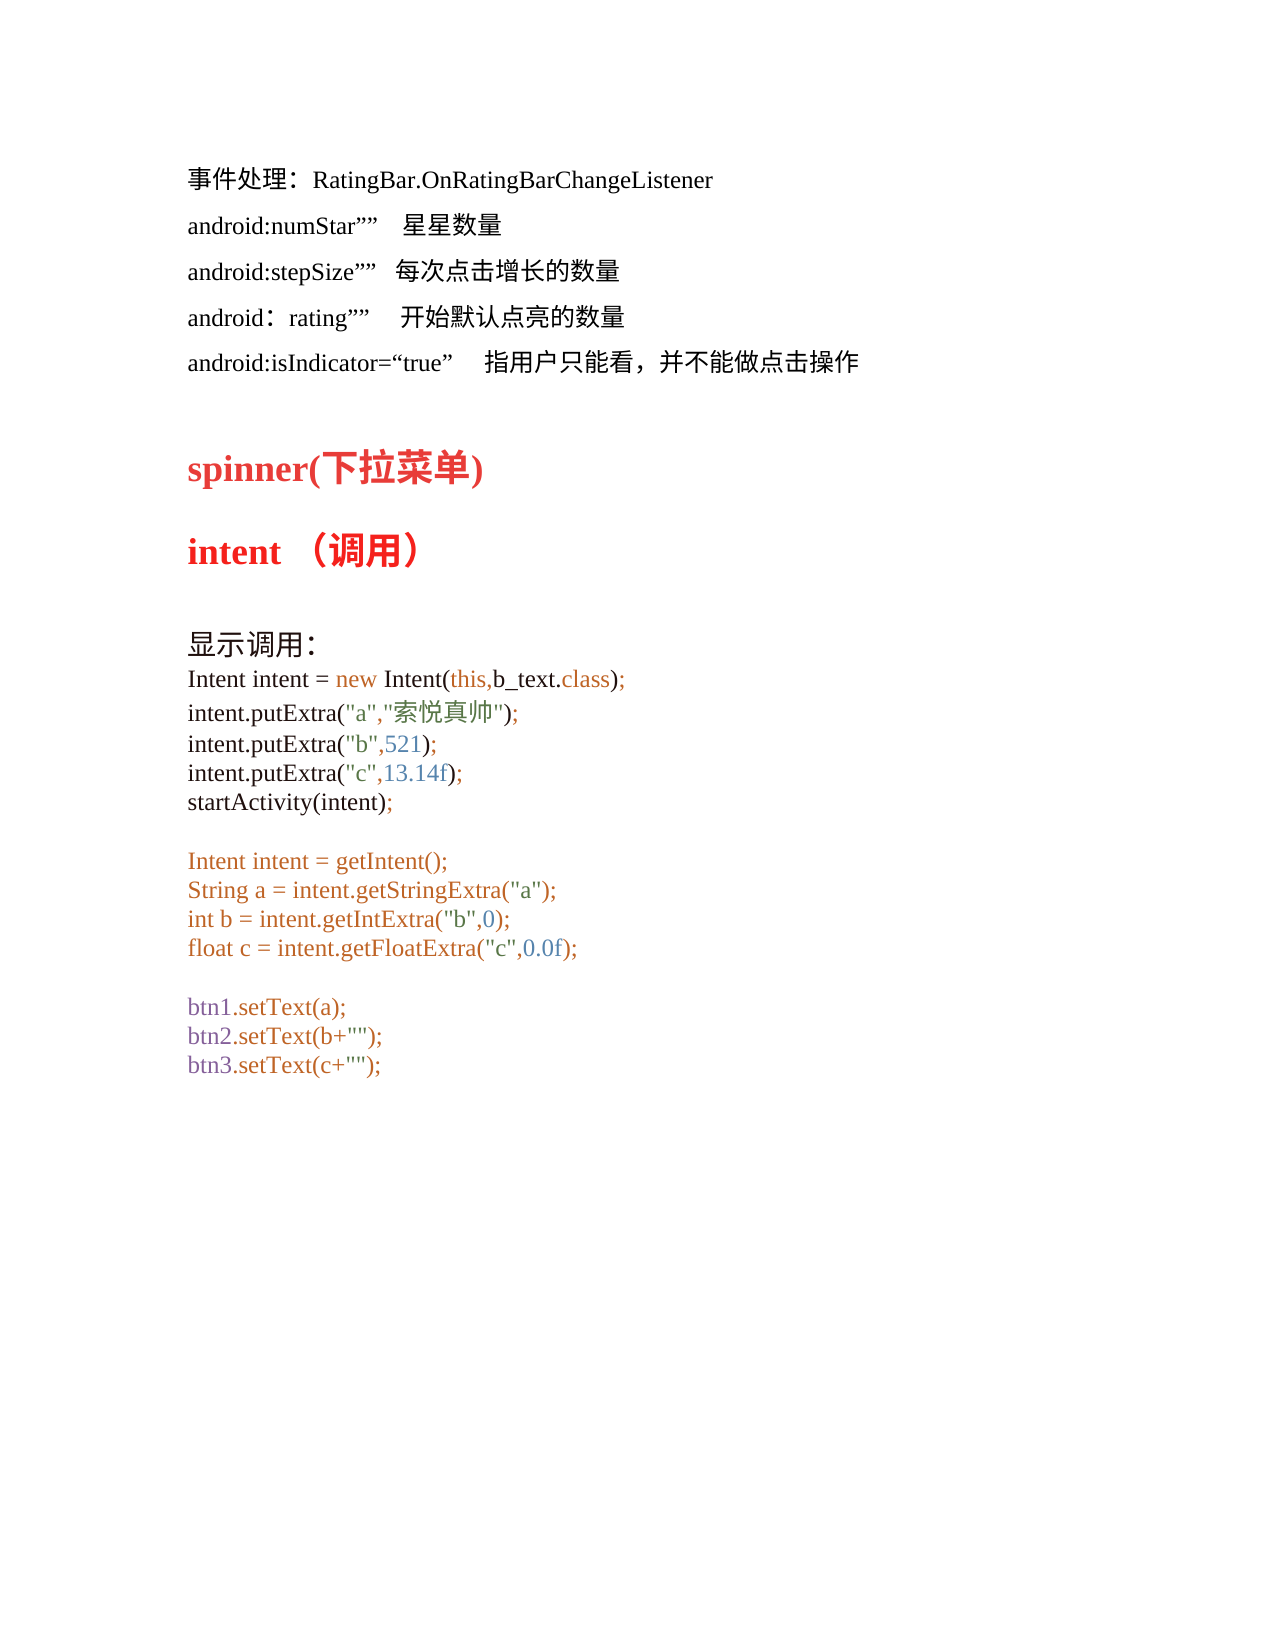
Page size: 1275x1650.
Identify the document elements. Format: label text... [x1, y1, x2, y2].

text float c = intent.getFloatExtra("c",0.0f); [187, 933, 1087, 962]
text intent （调用） [187, 521, 1087, 575]
text intent.putExtra("b",521); [187, 729, 1087, 758]
text String a = intent.getStringExtra("a"); [187, 874, 1087, 904]
text android:isIndicator=“true” 指用户只能看，并不能做点击操作 [187, 333, 1087, 379]
text Intent intent = new Intent(this,b_text.class); [187, 663, 1087, 692]
text startActivity(intent); [187, 787, 1087, 816]
text intent.putExtra("c",13.14f); [187, 758, 1087, 787]
text android:stepSize”” 每次点击增长的数量 [187, 242, 1087, 287]
text android：rating”” 开始默认点亮的数量 [187, 287, 1087, 333]
text 显示调用： [187, 621, 1087, 663]
text android:numStar”” 星星数量 [187, 196, 1087, 242]
text 事件处理：RatingBar.OnRatingBarChangeListener [187, 150, 1087, 196]
text btn3.setText(c+""); [187, 1049, 1087, 1079]
text spinner(下拉菜单) [187, 437, 1087, 492]
text int b = intent.getIntExtra("b",0); [187, 904, 1087, 933]
text Intent intent = getIntent(); [187, 845, 1087, 874]
text btn1.setText(a); [187, 991, 1087, 1020]
text btn2.setText(b+""); [187, 1020, 1087, 1049]
text intent.putExtra("a","索悦真帅"); [187, 692, 1087, 729]
